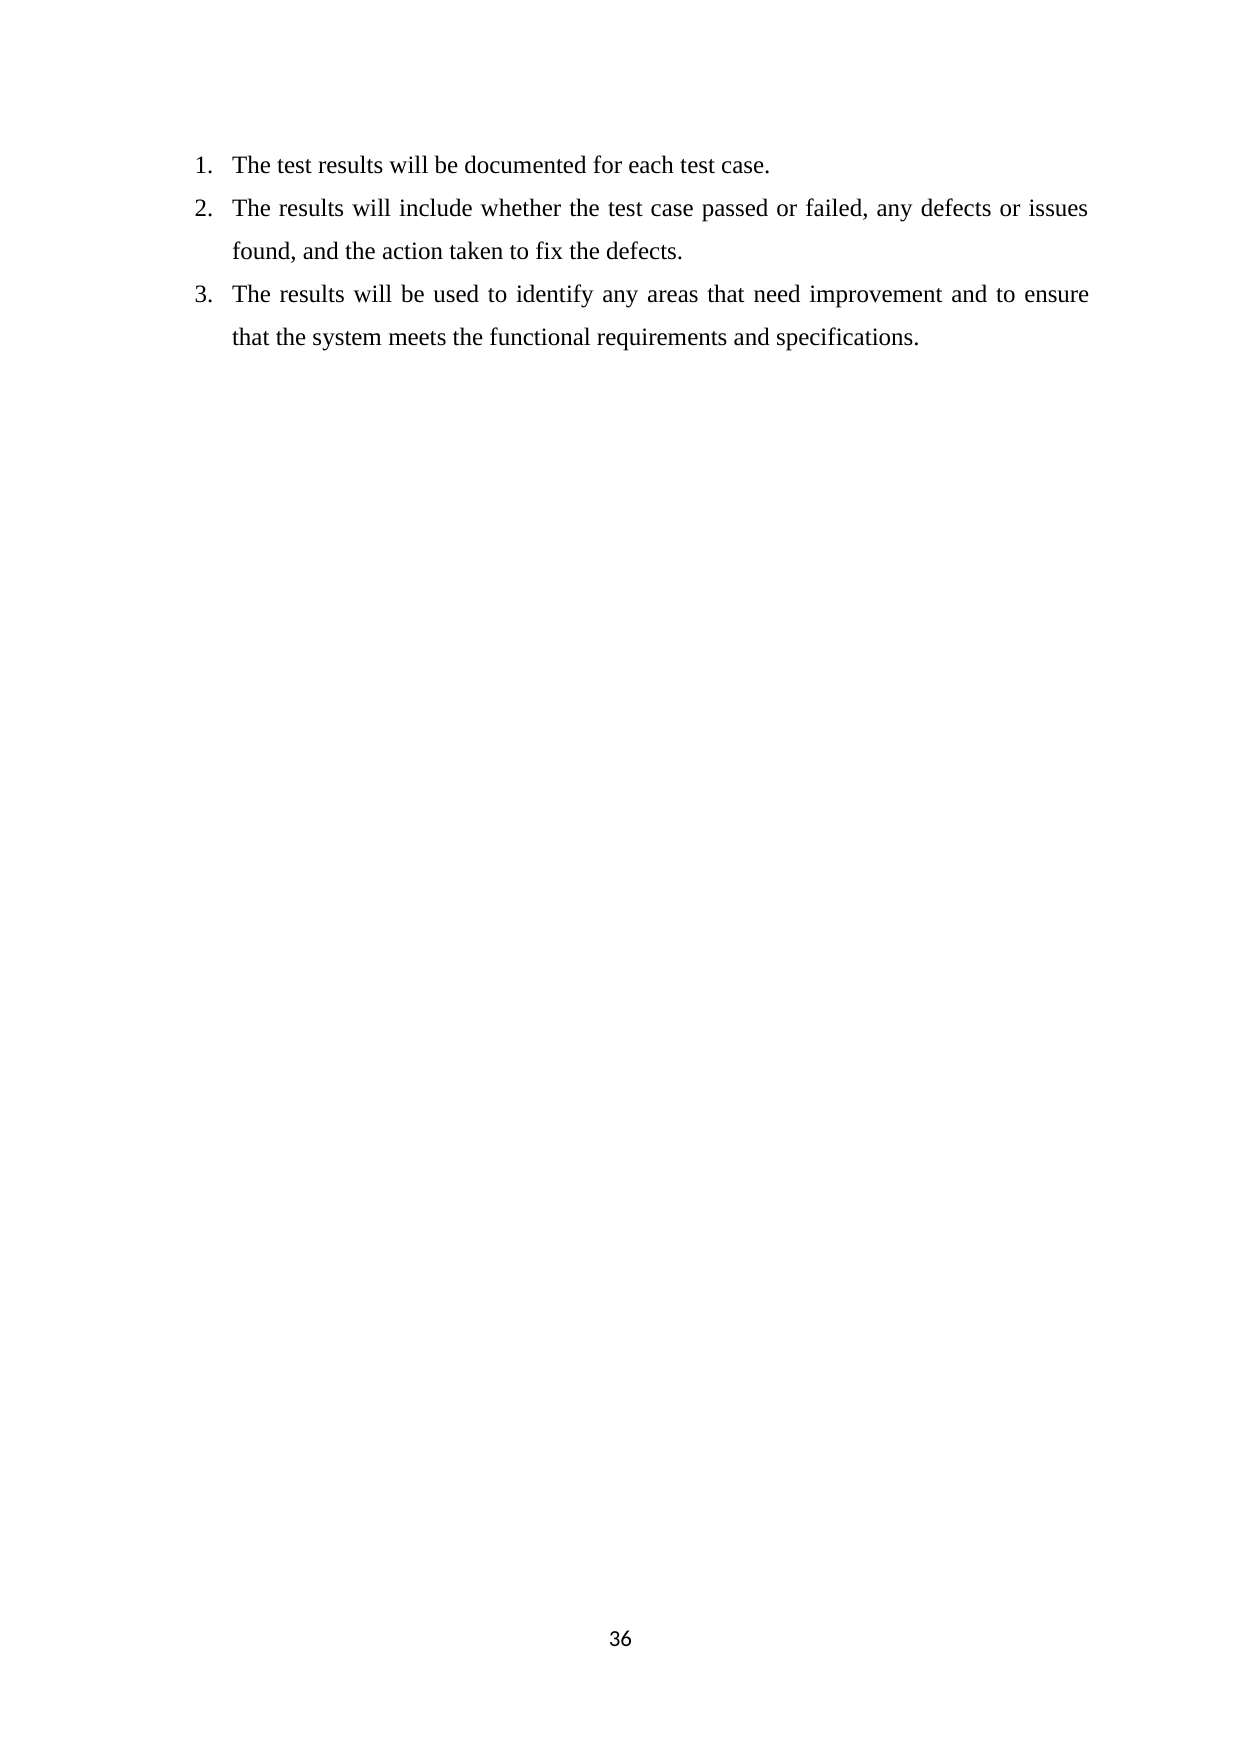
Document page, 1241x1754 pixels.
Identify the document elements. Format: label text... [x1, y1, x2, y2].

list The results will include whether the test case passed or failed, any defects or issues found, and the action taken to fix the defects. [194, 193, 1090, 265]
list The test results will be documented for each test case. [194, 150, 1090, 179]
list The results will be used to identify any areas that need improvement and to ensure that the system meets the functional requirements and specifications. [194, 279, 1090, 351]
